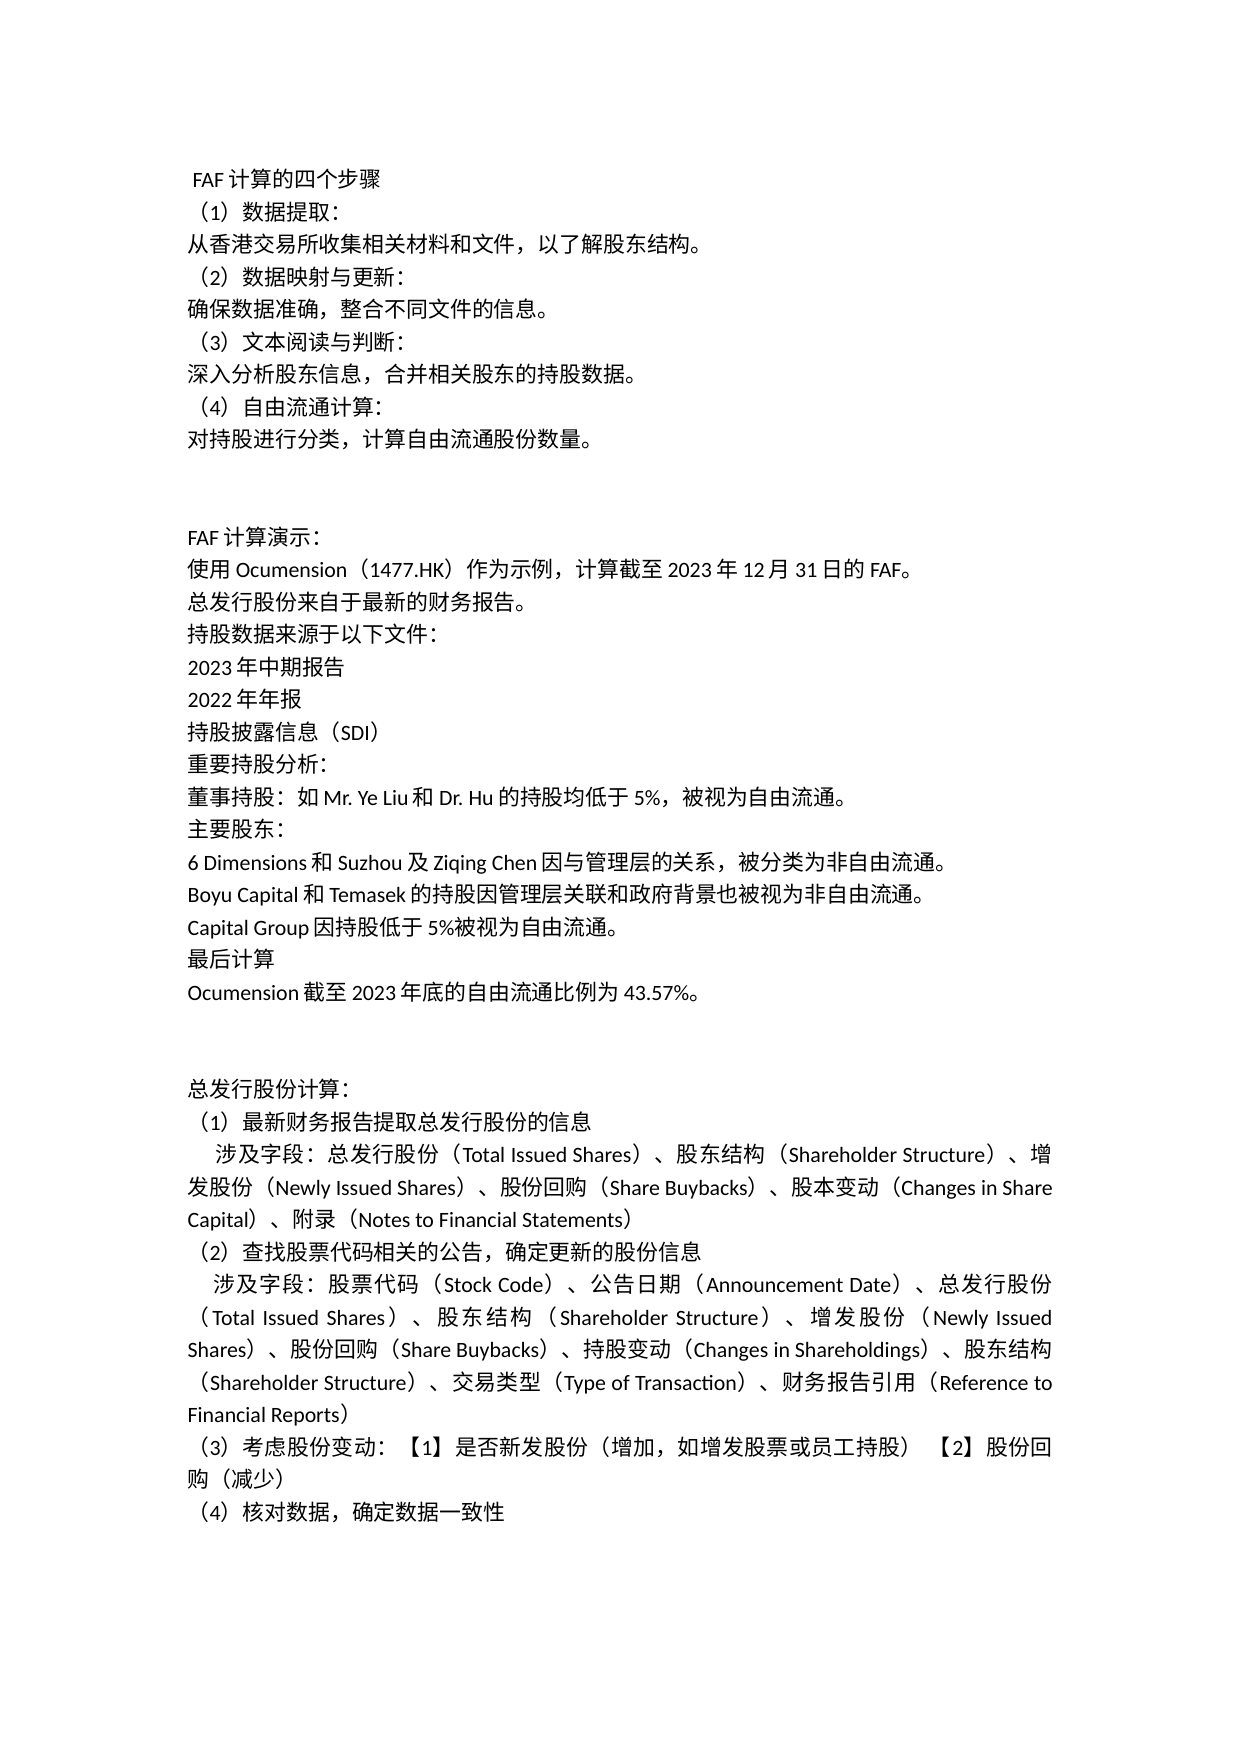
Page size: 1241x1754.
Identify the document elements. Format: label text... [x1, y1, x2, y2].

list 涉及字段：股票代码（Stock Code）、公告日期（Announcement Date）、总发行股份（Total Issued Shares）、股东结构（Shareholder Structure）、增发股份（Newly Issued Shares）、股份回购（Share Buybacks）、持股变动（Changes in Shareholdings）、股东结构（Shareholder Structure）、交易类型（Type of Transaction）、财务报告引用（Reference to Financial Reports） [187, 1267, 1053, 1429]
text 确保数据准确，整合不同文件的信息。 [187, 292, 1053, 324]
list 核对数据，确定数据一致性 [187, 1494, 1053, 1527]
list 最新财务报告提取总发行股份的信息 [187, 1104, 1053, 1137]
text FAF计算演示： [187, 519, 1053, 552]
text （3）文本阅读与判断： [187, 324, 1053, 357]
text Ocumension截至2023年底的自由流通比例为43.57%。 [187, 974, 1053, 1007]
text 对持股进行分类，计算自由流通股份数量。 [187, 422, 1053, 454]
text 深入分析股东信息，合并相关股东的持股数据。 [187, 357, 1053, 389]
text （2）数据映射与更新： [187, 259, 1053, 292]
text 使用Ocumension（1477.HK）作为示例，计算截至2023年12月31日的FAF。 [187, 552, 1053, 584]
text （4）自由流通计算： [187, 389, 1053, 422]
text Capital Group因持股低于5%被视为自由流通。 [187, 909, 1053, 942]
text 重要持股分析： [187, 747, 1053, 779]
text 董事持股：如Mr. Ye Liu和Dr. Hu的持股均低于5%，被视为自由流通。 [187, 779, 1053, 812]
text （1）数据提取： [187, 194, 1053, 227]
text FAF计算的四个步骤 [187, 162, 1053, 194]
text 持股披露信息（SDI） [187, 714, 1053, 747]
text 2022年年报 [187, 682, 1053, 714]
text 总发行股份计算： [187, 1072, 1053, 1104]
text 持股数据来源于以下文件： [187, 617, 1053, 649]
text 主要股东： [187, 812, 1053, 844]
text 总发行股份来自于最新的财务报告。 [187, 584, 1053, 617]
text 最后计算 [187, 942, 1053, 974]
text 2023年中期报告 [187, 649, 1053, 682]
text Boyu Capital和Temasek的持股因管理层关联和政府背景也被视为非自由流通。 [187, 877, 1053, 909]
text 6 Dimensions和Suzhou及Ziqing Chen因与管理层的关系，被分类为非自由流通。 [187, 844, 1053, 877]
text 从香港交易所收集相关材料和文件，以了解股东结构。 [187, 227, 1053, 259]
list 查找股票代码相关的公告，确定更新的股份信息 [187, 1234, 1053, 1267]
list 考虑股份变动：【1】是否新发股份（增加，如增发股票或员工持股） 【2】股份回购（减少） [187, 1429, 1053, 1494]
list 涉及字段：总发行股份（Total Issued Shares）、股东结构（Shareholder Structure）、增发股份（Newly Issued Shares）、股份回购（Share Buybacks）、股本变动（Changes in Share Capital）、附录（Notes to Financial Statements） [187, 1137, 1053, 1234]
